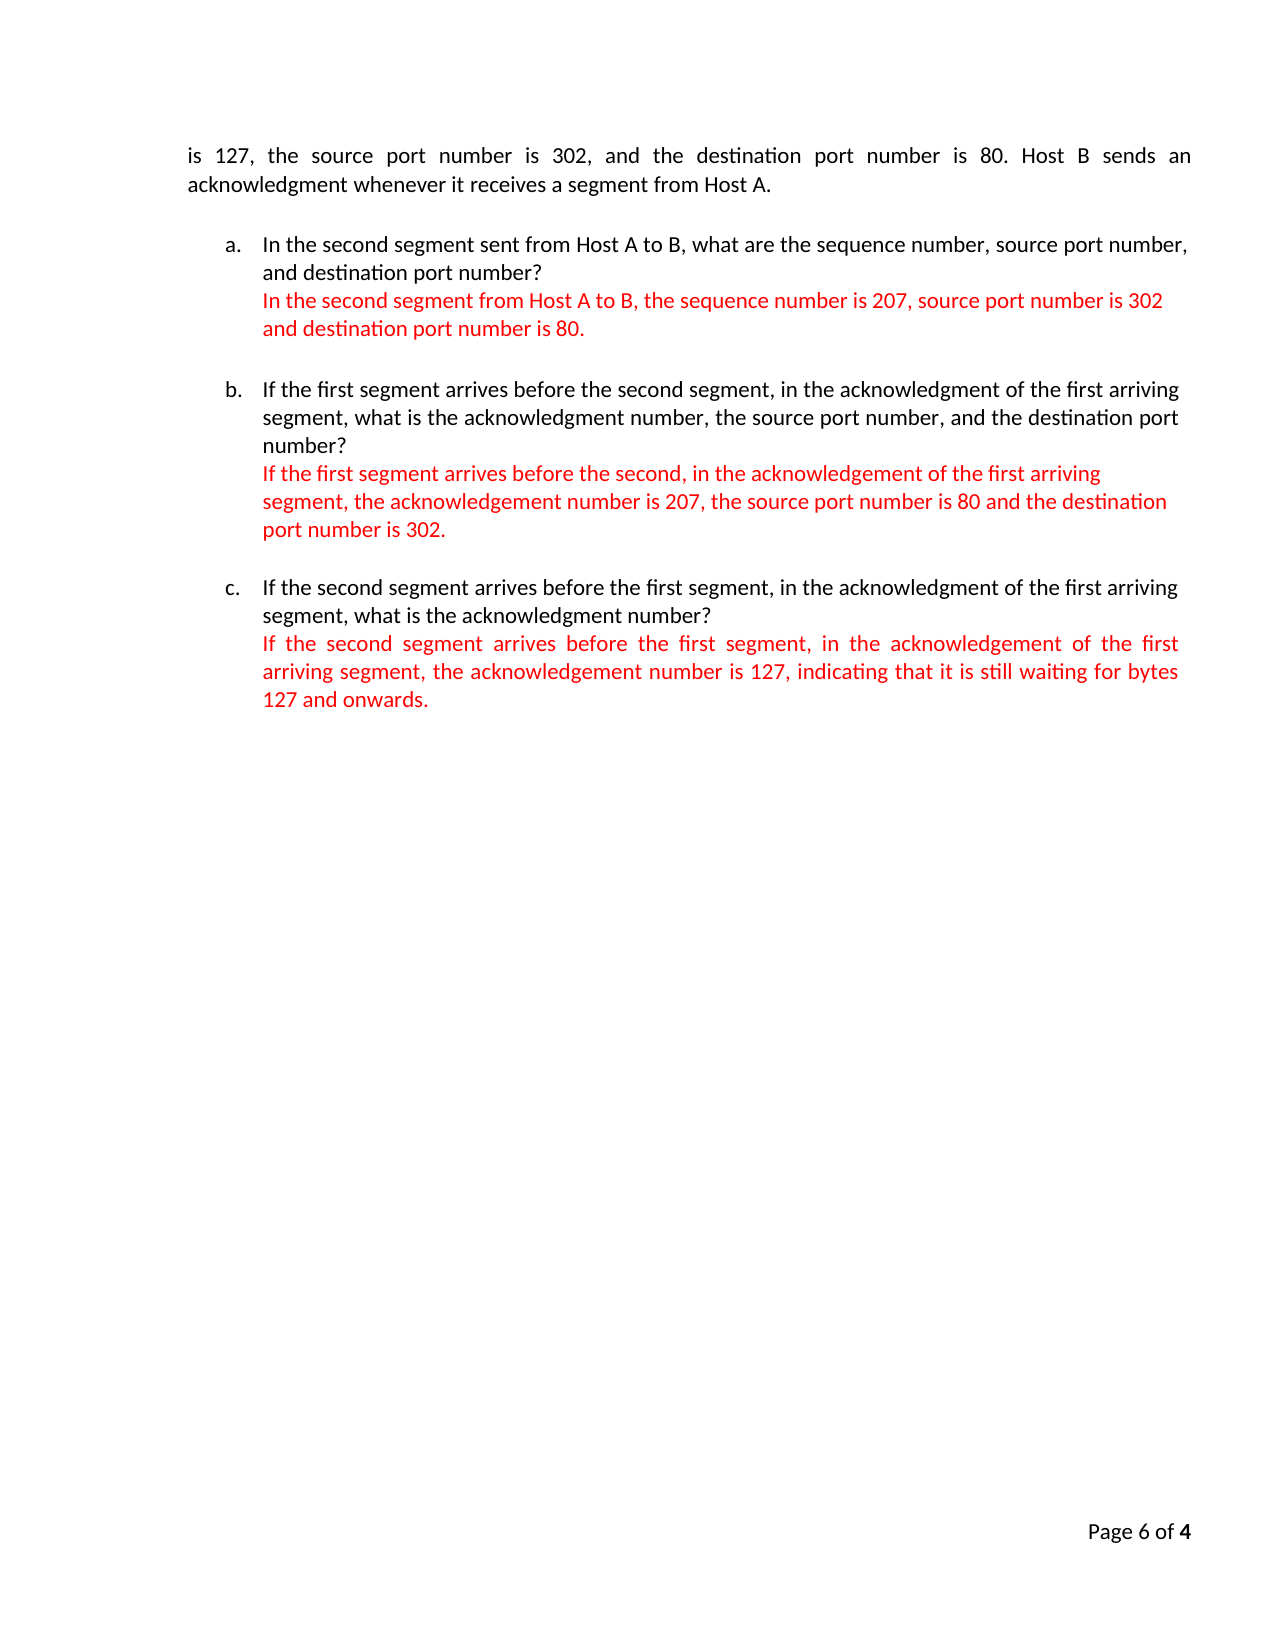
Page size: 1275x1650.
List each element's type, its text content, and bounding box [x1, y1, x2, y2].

list If the second segment arrives before the first segment, in the acknowledgment of the first arriving segment, what is the acknowledgment number? [225, 573, 1180, 629]
list If the first segment arrives before the second segment, in the acknowledgment of the first arriving segment, what is the acknowledgment number, the source port number, and the destination port number? [225, 375, 1181, 459]
list If the second segment arrives before the first segment, in the acknowledgement of the first arriving segment, the acknowledgement number is 127, indicating that it is still waiting for bytes 127 and onwards. [262, 629, 1180, 713]
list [150, 142, 1191, 198]
list If the first segment arrives before the second, in the acknowledgement of the first arriving segment, the acknowledgement number is 207, the source port number is 80 and the destination port number is 302. [262, 459, 1181, 543]
list In the second segment sent from Host A to B, what are the sequence number, source port number, and destination port number? [225, 230, 1191, 286]
list In the second segment from Host A to B, the sequence number is 207, source port number is 302 and destination port number is 80. [262, 286, 1191, 342]
